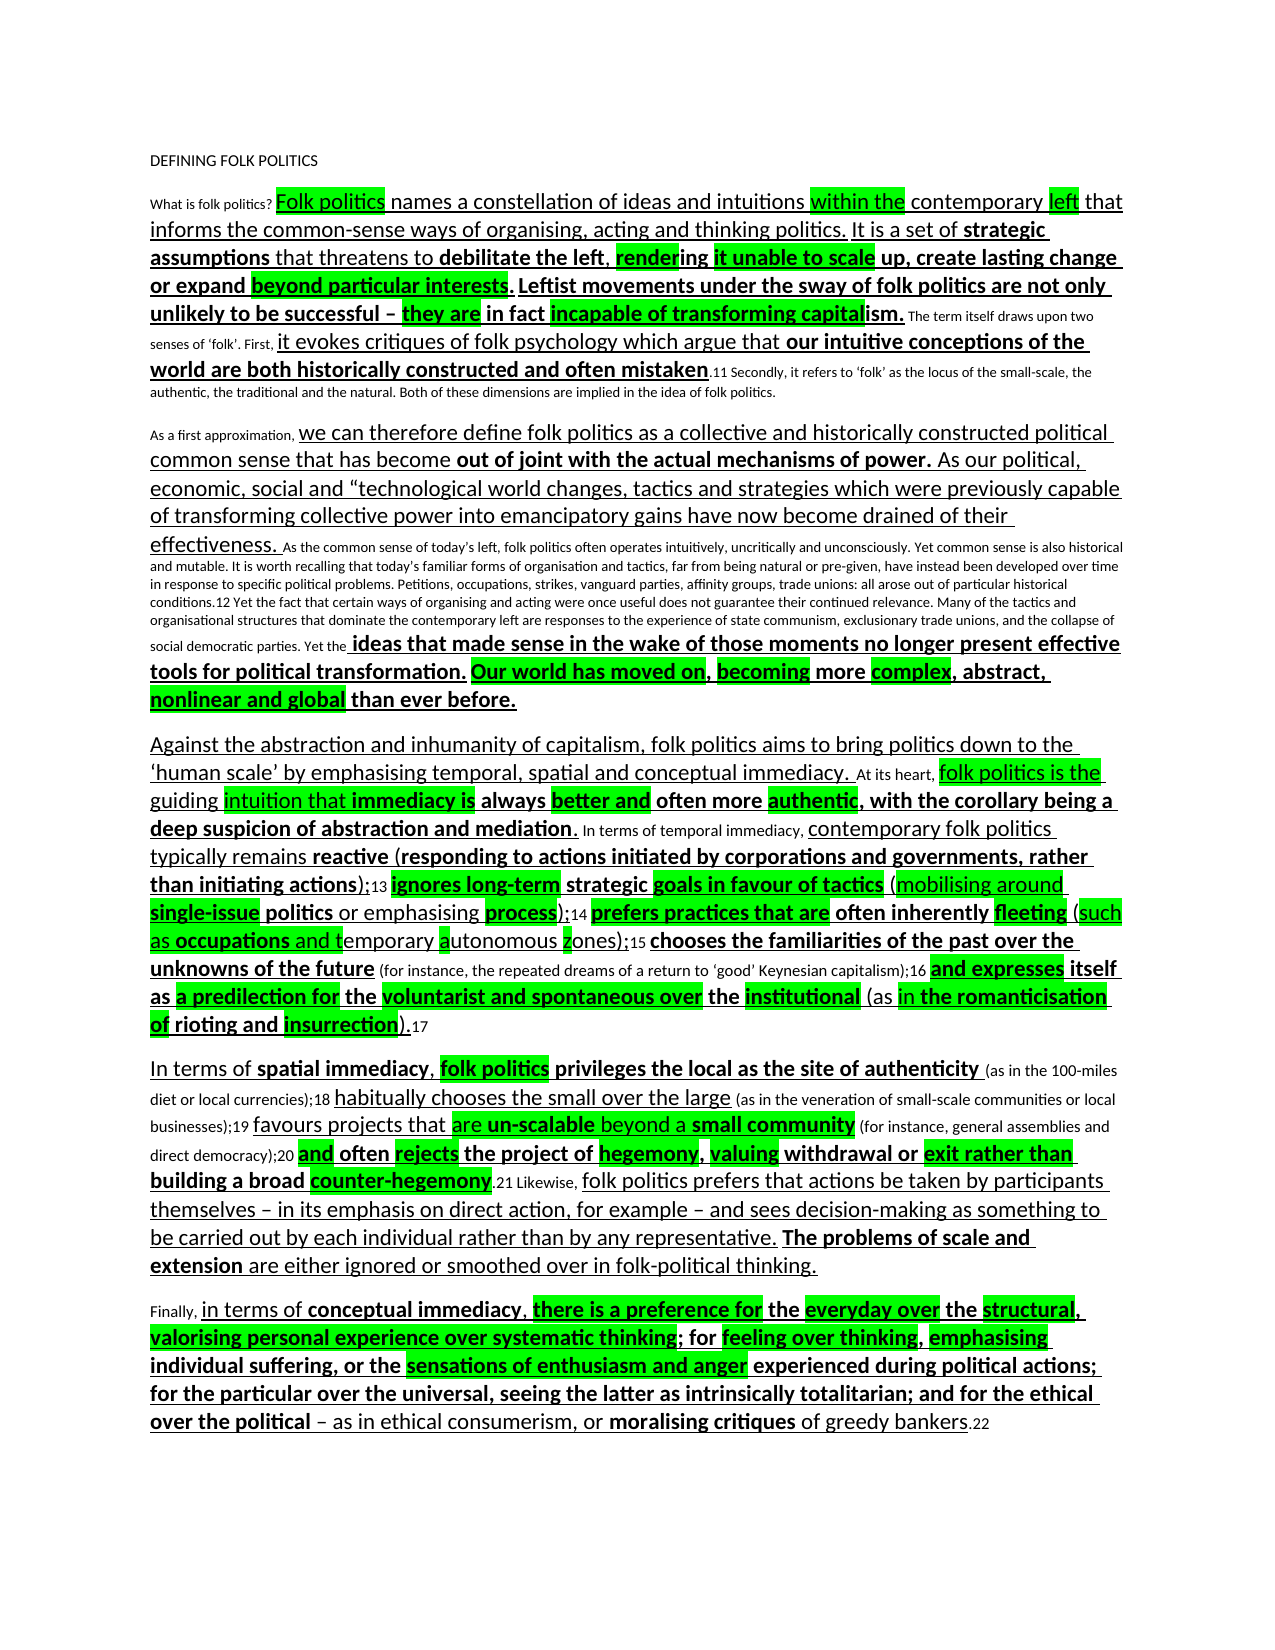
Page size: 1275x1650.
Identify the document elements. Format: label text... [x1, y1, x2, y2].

text What is folk politics? Folk politics names a constellation of ideas and intuitions within the contemporary left that informs the common-sense ways of organising, acting and thinking politics. It is a set of strategic assumptions that threatens to debilitate the left, rendering it unable to scale up, create lasting change or expand beyond particular interests. Leftist movements under the sway of folk politics are not only unlikely to be successful – they are in fact incapable of transforming capitalism. The term itself draws upon two senses of ‘folk’. First, it evokes critiques of folk psychology which argue that our intuitive conceptions of the world are both historically constructed and often mistaken.11 Secondly, it refers to ‘folk’ as the locus of the small-scale, the authentic, the traditional and the natural. Both of these dimensions are implied in the idea of folk politics. [150, 187, 1125, 401]
text In terms of spatial immediacy, folk politics privileges the local as the site of authenticity (as in the 100-miles diet or local currencies);18 habitually chooses the small over the large (as in the veneration of small-scale communities or local businesses);19 favours projects that are un-scalable beyond a small community (for instance, general assemblies and direct democracy);20 and often rejects the project of hegemony, valuing withdrawal or exit rather than building a broad counter-hegemony.21 Likewise, folk politics prefers that actions be taken by participants themselves – in its emphasis on direct action, for example – and sees decision-making as something to be carried out by each individual rather than by any representative. The problems of scale and extension are either ignored or smoothed over in folk-political thinking. [150, 1054, 1125, 1279]
text Against the abstraction and inhumanity of capitalism, folk politics aims to bring politics down to the ‘human scale’ by emphasising temporal, spatial and conceptual immediacy. At its heart, folk politics is the guiding intuition that immediacy is always better and often more authentic, with the corollary being a deep suspicion of abstraction and mediation. In terms of temporal immediacy, contemporary folk politics typically remains reactive (responding to actions initiated by corporations and governments, rather than initiating actions);13 ignores long-term strategic goals in favour of tactics (mobilising around single-issue politics or emphasising process);14 prefers practices that are often inherently fleeting (such as occupations and temporary autonomous zones);15 chooses the familiarities of the past over the unknowns of the future (for instance, the repeated dreams of a return to ‘good’ Keynesian capitalism);16 and expresses itself as a predilection for the voluntarist and spontaneous over the institutional (as in the romanticisation of rioting and insurrection).17 [150, 730, 1125, 1038]
text As a first approximation, we can therefore define folk politics as a collective and historically constructed political common sense that has become out of joint with the actual mechanisms of power. As our political, economic, social and “technological world changes, tactics and strategies which were previously capable of transforming collective power into emancipatory gains have now become drained of their effectiveness. As the common sense of today’s left, folk politics often operates intuitively, uncritically and unconsciously. Yet common sense is also historical and mutable. It is worth recalling that today’s familiar forms of organisation and tactics, far from being natural or pre-given, have instead been developed over time in response to specific political problems. Petitions, occupations, strikes, vanguard parties, affinity groups, trade unions: all arose out of particular historical conditions.12 Yet the fact that certain ways of organising and acting were once useful does not guarantee their continued relevance. Many of the tactics and organisational structures that dominate the contemporary left are responses to the experience of state communism, exclusionary trade unions, and the collapse of social democratic parties. Yet the ideas that made sense in the wake of those moments no longer present effective tools for political transformation. Our world has moved on, becoming more complex, abstract, nonlinear and global than ever before. [150, 418, 1125, 713]
text Finally, in terms of conceptual immediacy, there is a preference for the everyday over the structural, valorising personal experience over systematic thinking; for feeling over thinking, emphasising individual suffering, or the sensations of enthusiasm and anger experienced during political actions; for the particular over the universal, seeing the latter as intrinsically totalitarian; and for the ethical over the political – as in ethical consumerism, or moralising critiques of greedy bankers.22 [150, 1295, 1125, 1436]
text DEFINING FOLK POLITICS [150, 150, 1125, 170]
